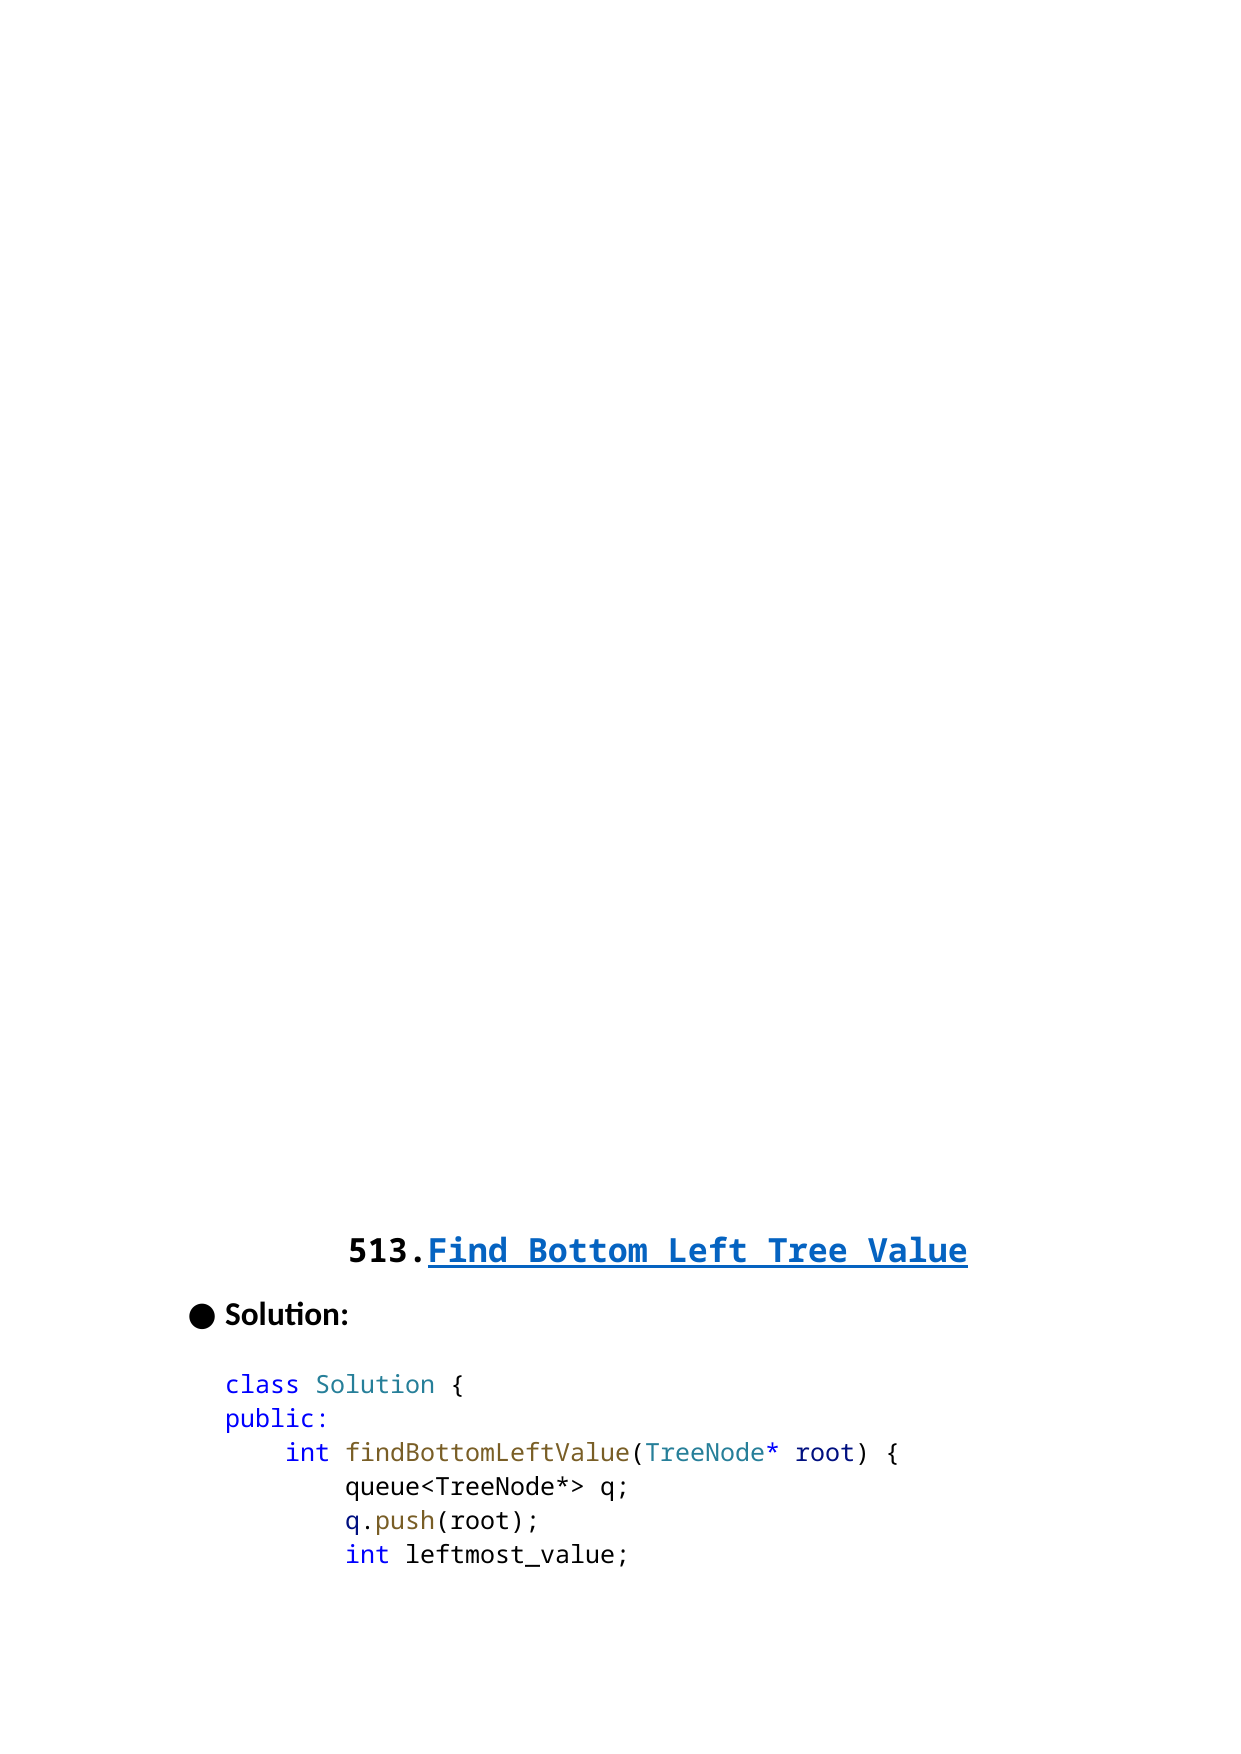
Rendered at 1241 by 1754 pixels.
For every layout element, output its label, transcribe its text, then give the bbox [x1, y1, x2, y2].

text public: [225, 1401, 1090, 1434]
text q.push(root); [225, 1503, 1090, 1537]
text queue<TreeNode*> q; [225, 1469, 1090, 1503]
list Solution: [187, 1276, 1090, 1344]
text 513.Find Bottom Left Tree Value [225, 1178, 1090, 1272]
text int findBottomLeftValue(TreeNode* root) { [225, 1434, 1090, 1469]
text class Solution { [225, 1366, 1090, 1401]
text int leftmost_value; [225, 1537, 1090, 1571]
